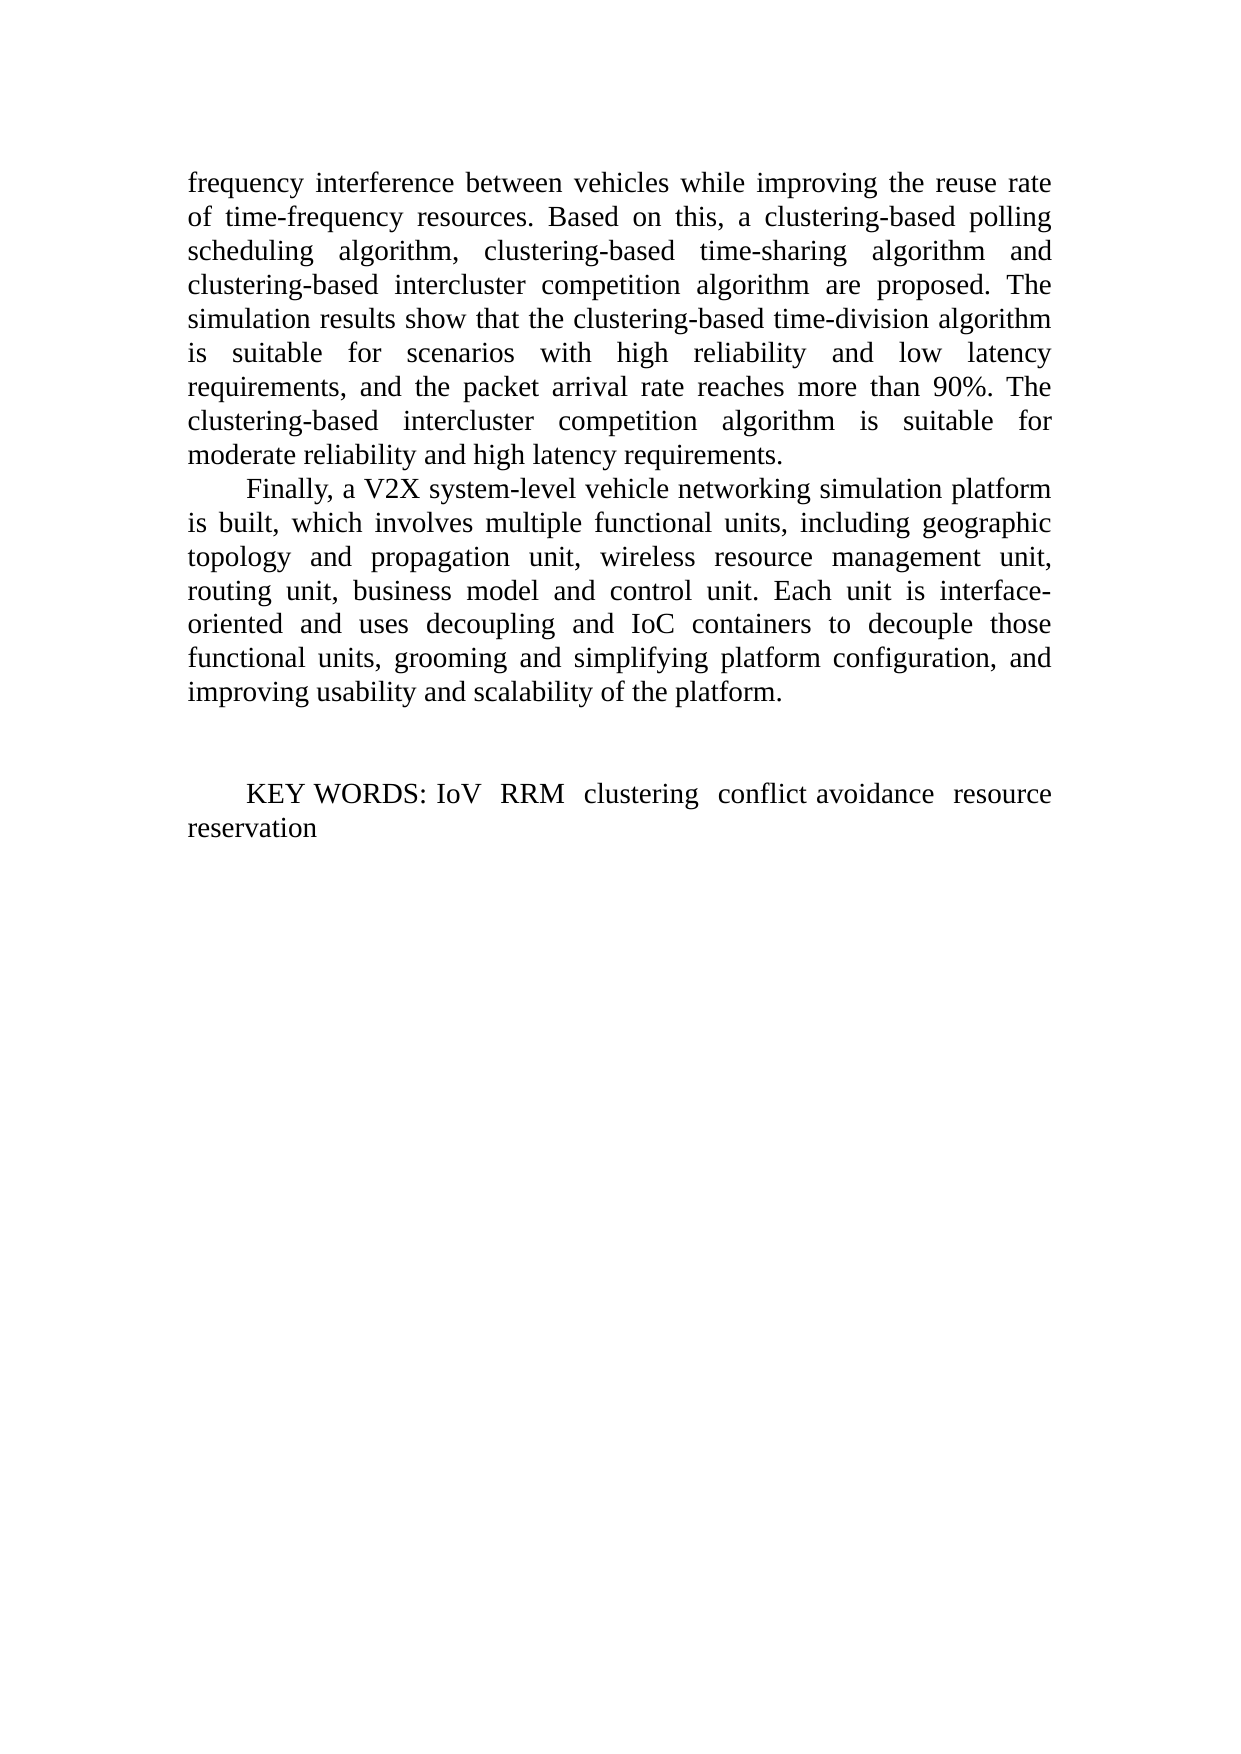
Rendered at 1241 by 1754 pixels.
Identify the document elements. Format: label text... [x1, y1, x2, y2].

text Finally, a V2X system-level vehicle networking simulation platform is built, which involves multiple functional units, including geographic topology and propagation unit, wireless resource management unit, routing unit, business model and control unit. Each unit is interface-oriented and uses decoupling and IoC containers to decouple those functional units, grooming and simplifying platform configuration, and improving usability and scalability of the platform. [187, 471, 1053, 708]
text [187, 165, 1053, 471]
text KEY WORDS: IoV RRM clustering conflict avoidance resource reservation [187, 776, 1053, 844]
